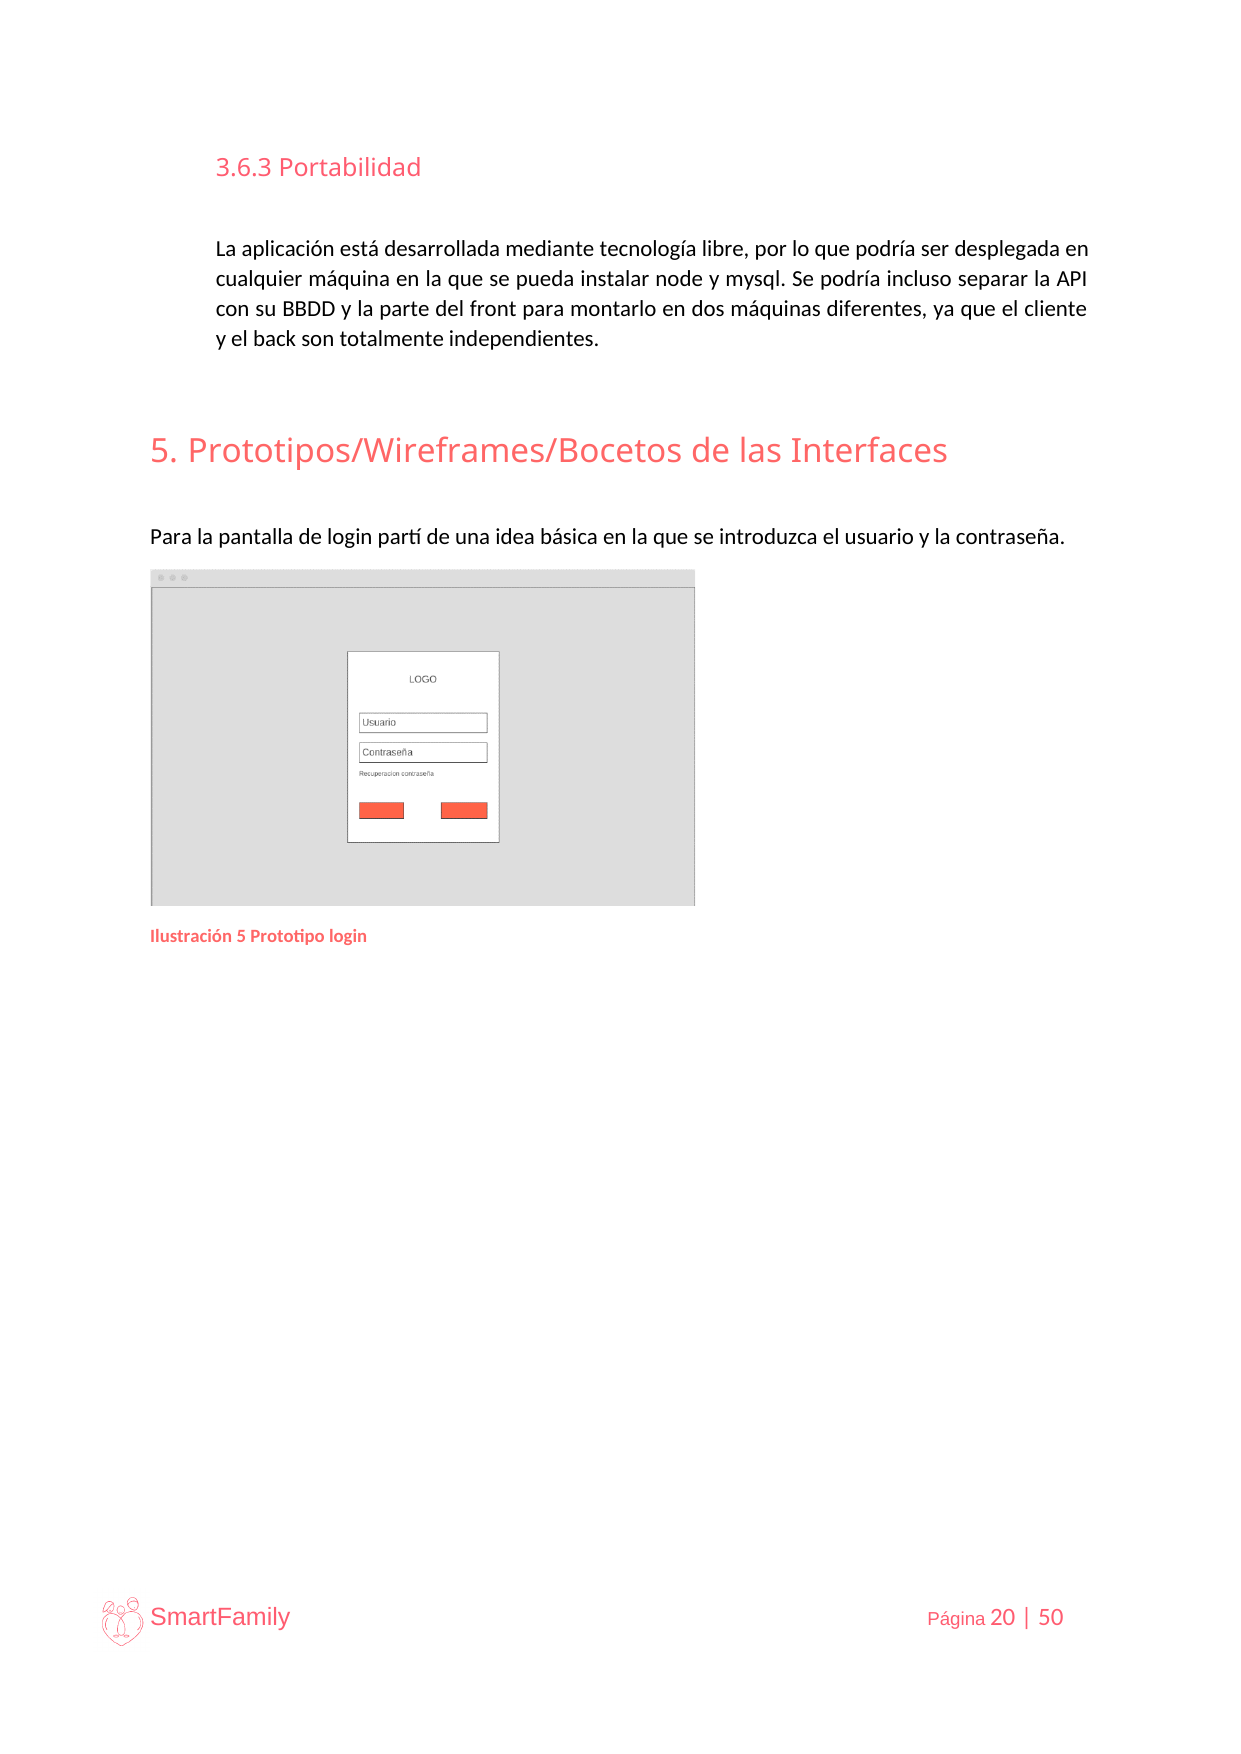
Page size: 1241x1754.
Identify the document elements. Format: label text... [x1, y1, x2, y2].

picture [92, 1588, 150, 1652]
text Para la pantalla de login partí de una idea básica en la que se introduzca el usuario y la contraseña. [150, 522, 1090, 550]
text La aplicación está desarrollada mediante tecnología libre, por lo que podría ser desplegada en cualquier máquina en la que se pueda instalar node y mysql. Se podría incluso separar la API con su BBDD y la parte del front para montarlo en dos máquinas diferentes, ya que el cliente y el back son totalmente independientes. [216, 234, 1090, 352]
subtitle Prototipos/Wireframes/Bocetos de las Interfaces [150, 426, 1090, 472]
text Ilustración 5 Prototipo login [150, 924, 1090, 947]
subtitle 3.6.3 Portabilidad [216, 150, 1090, 184]
picture [150, 569, 696, 906]
